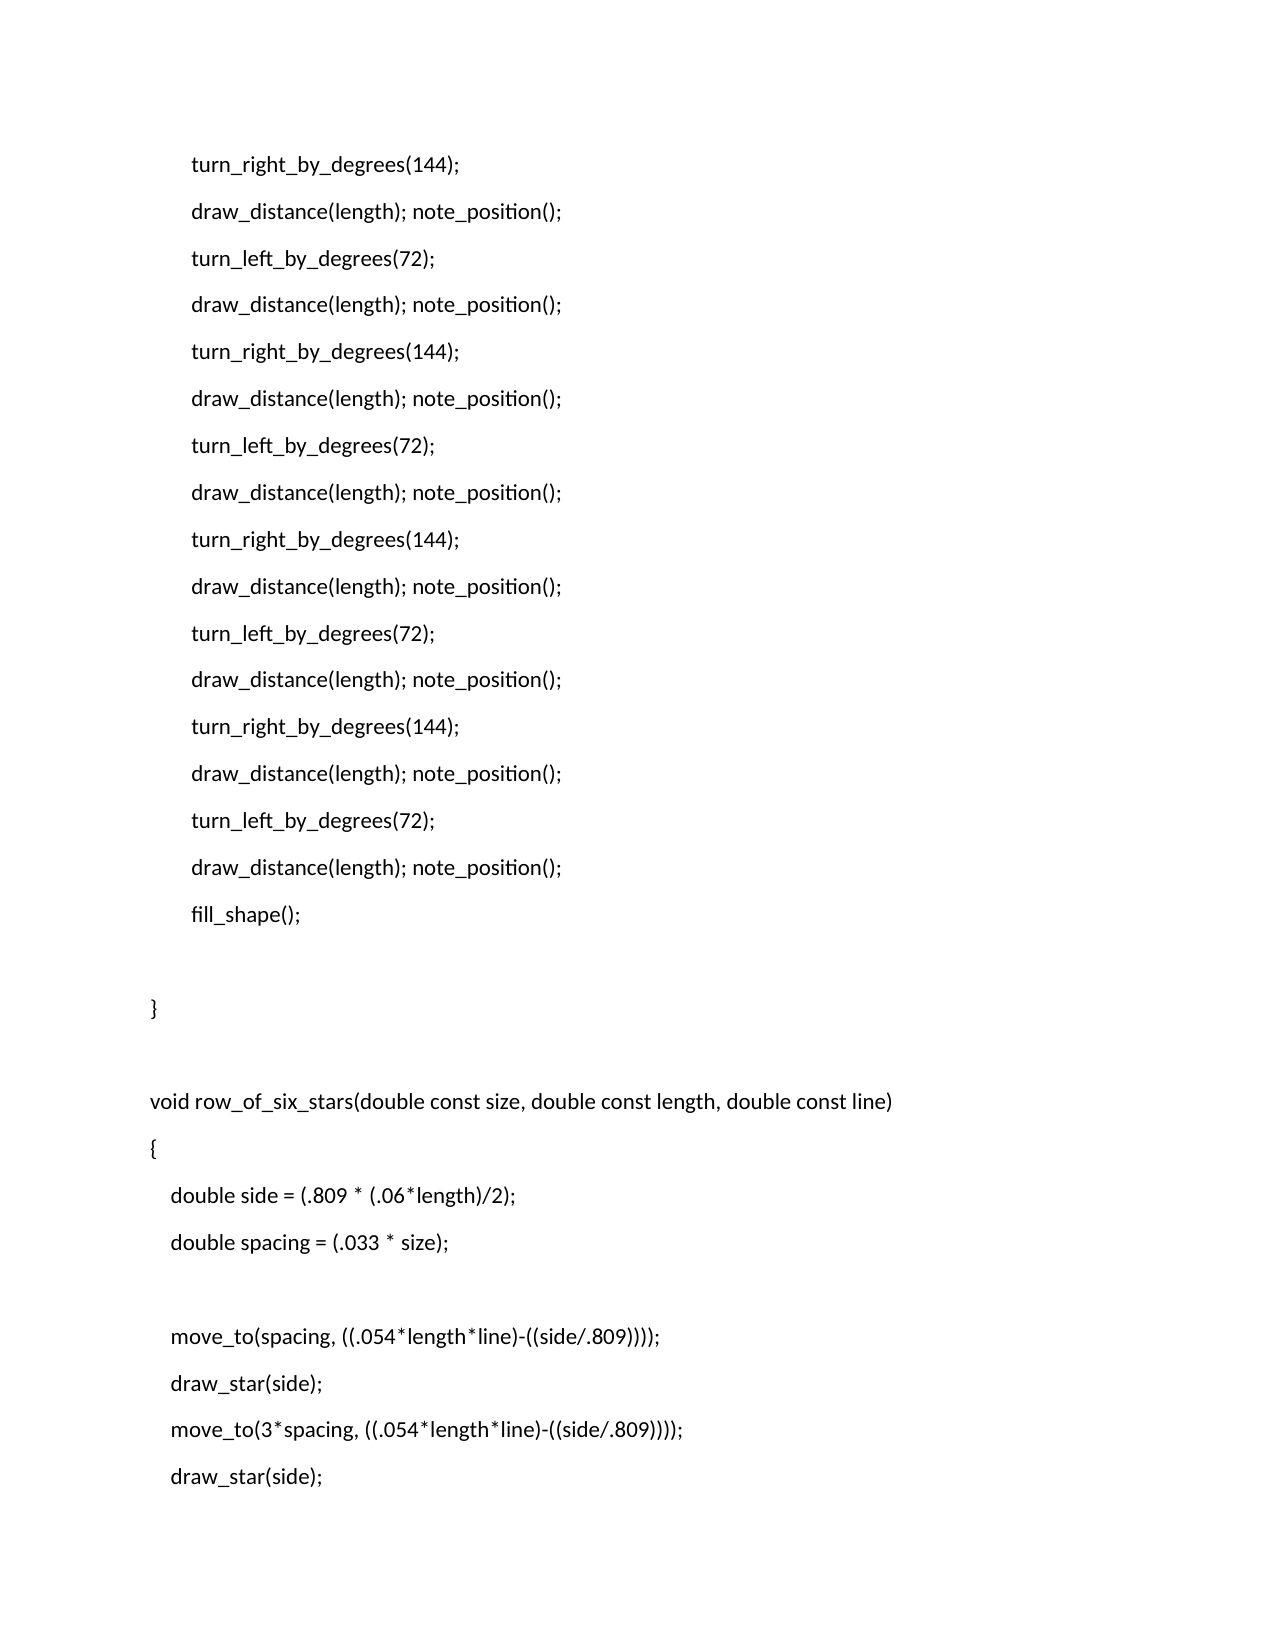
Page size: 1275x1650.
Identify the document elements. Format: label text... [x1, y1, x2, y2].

text draw_star(side); [150, 1462, 1125, 1491]
text draw_distance(length); note_position(); [150, 666, 1125, 694]
text draw_distance(length); note_position(); [150, 572, 1125, 600]
text fill_shape(); [150, 900, 1125, 928]
text turn_left_by_degrees(72); [150, 619, 1125, 647]
text draw_star(side); [150, 1369, 1125, 1397]
text draw_distance(length); note_position(); [150, 384, 1125, 412]
text draw_distance(length); note_position(); [150, 478, 1125, 506]
text move_to(3*spacing, ((.054*length*line)-((side/.809)))); [150, 1416, 1125, 1444]
text turn_right_by_degrees(144); [150, 337, 1125, 366]
text draw_distance(length); note_position(); [150, 197, 1125, 225]
text draw_distance(length); note_position(); [150, 759, 1125, 787]
text turn_right_by_degrees(144); [150, 150, 1125, 178]
text void row_of_six_stars(double const size, double const length, double const line) [150, 1087, 1125, 1116]
text { [150, 1134, 1125, 1162]
text draw_distance(length); note_position(); [150, 291, 1125, 319]
text double spacing = (.033 * size); [150, 1228, 1125, 1256]
text turn_left_by_degrees(72); [150, 806, 1125, 834]
text turn_left_by_degrees(72); [150, 431, 1125, 459]
text move_to(spacing, ((.054*length*line)-((side/.809)))); [150, 1322, 1125, 1350]
text turn_left_by_degrees(72); [150, 244, 1125, 272]
text draw_distance(length); note_position(); [150, 853, 1125, 881]
text turn_right_by_degrees(144); [150, 712, 1125, 741]
text double side = (.809 * (.06*length)/2); [150, 1181, 1125, 1209]
text turn_right_by_degrees(144); [150, 525, 1125, 553]
text } [150, 994, 1125, 1022]
